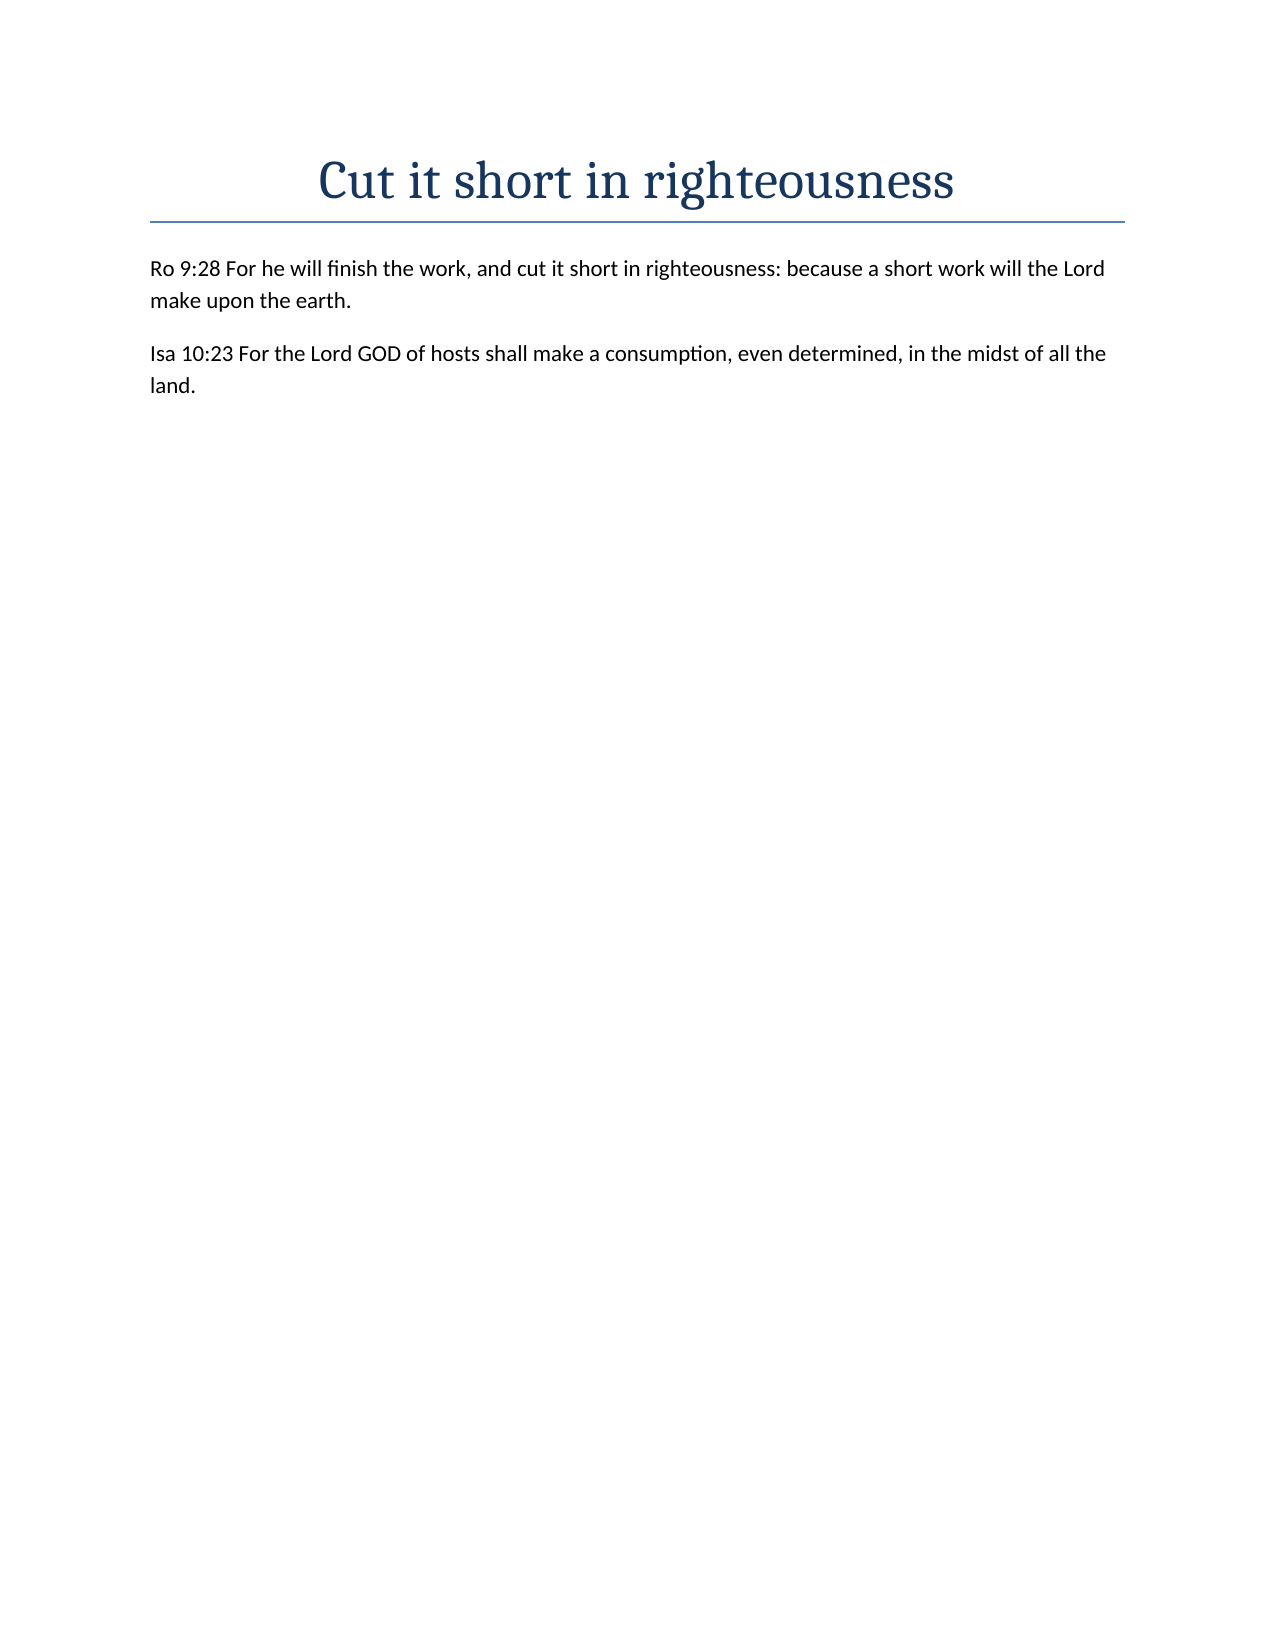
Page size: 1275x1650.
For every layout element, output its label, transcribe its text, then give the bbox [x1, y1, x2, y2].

text Ro 9:28 For he will finish the work, and cut it short in righteousness: because a short work will the Lord make upon the earth. [150, 254, 1125, 314]
title Cut it short in righteousness [150, 150, 1125, 221]
text Isa 10:23 For the Lord GOD of hosts shall make a consumption, even determined, in the midst of all the land. [150, 339, 1125, 399]
